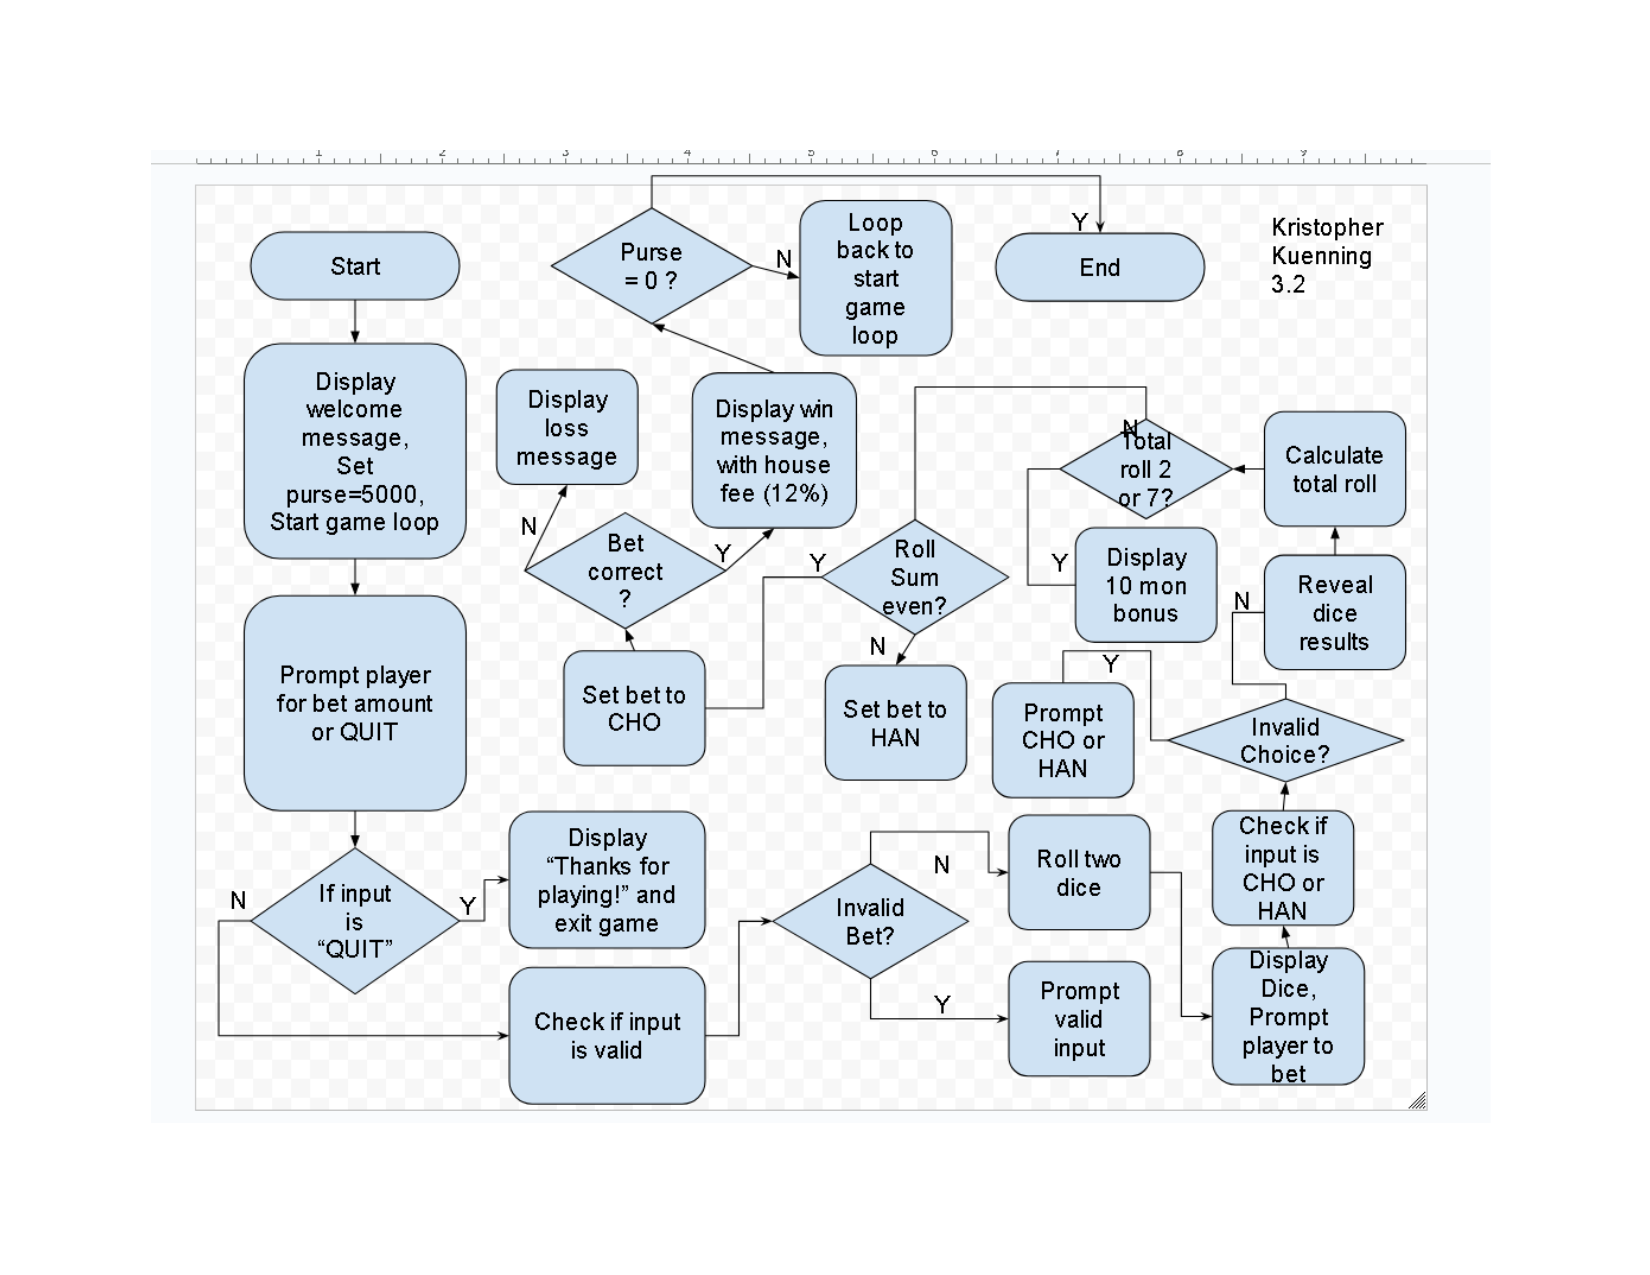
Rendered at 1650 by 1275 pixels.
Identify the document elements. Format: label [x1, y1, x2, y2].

picture [150, 150, 1490, 1122]
